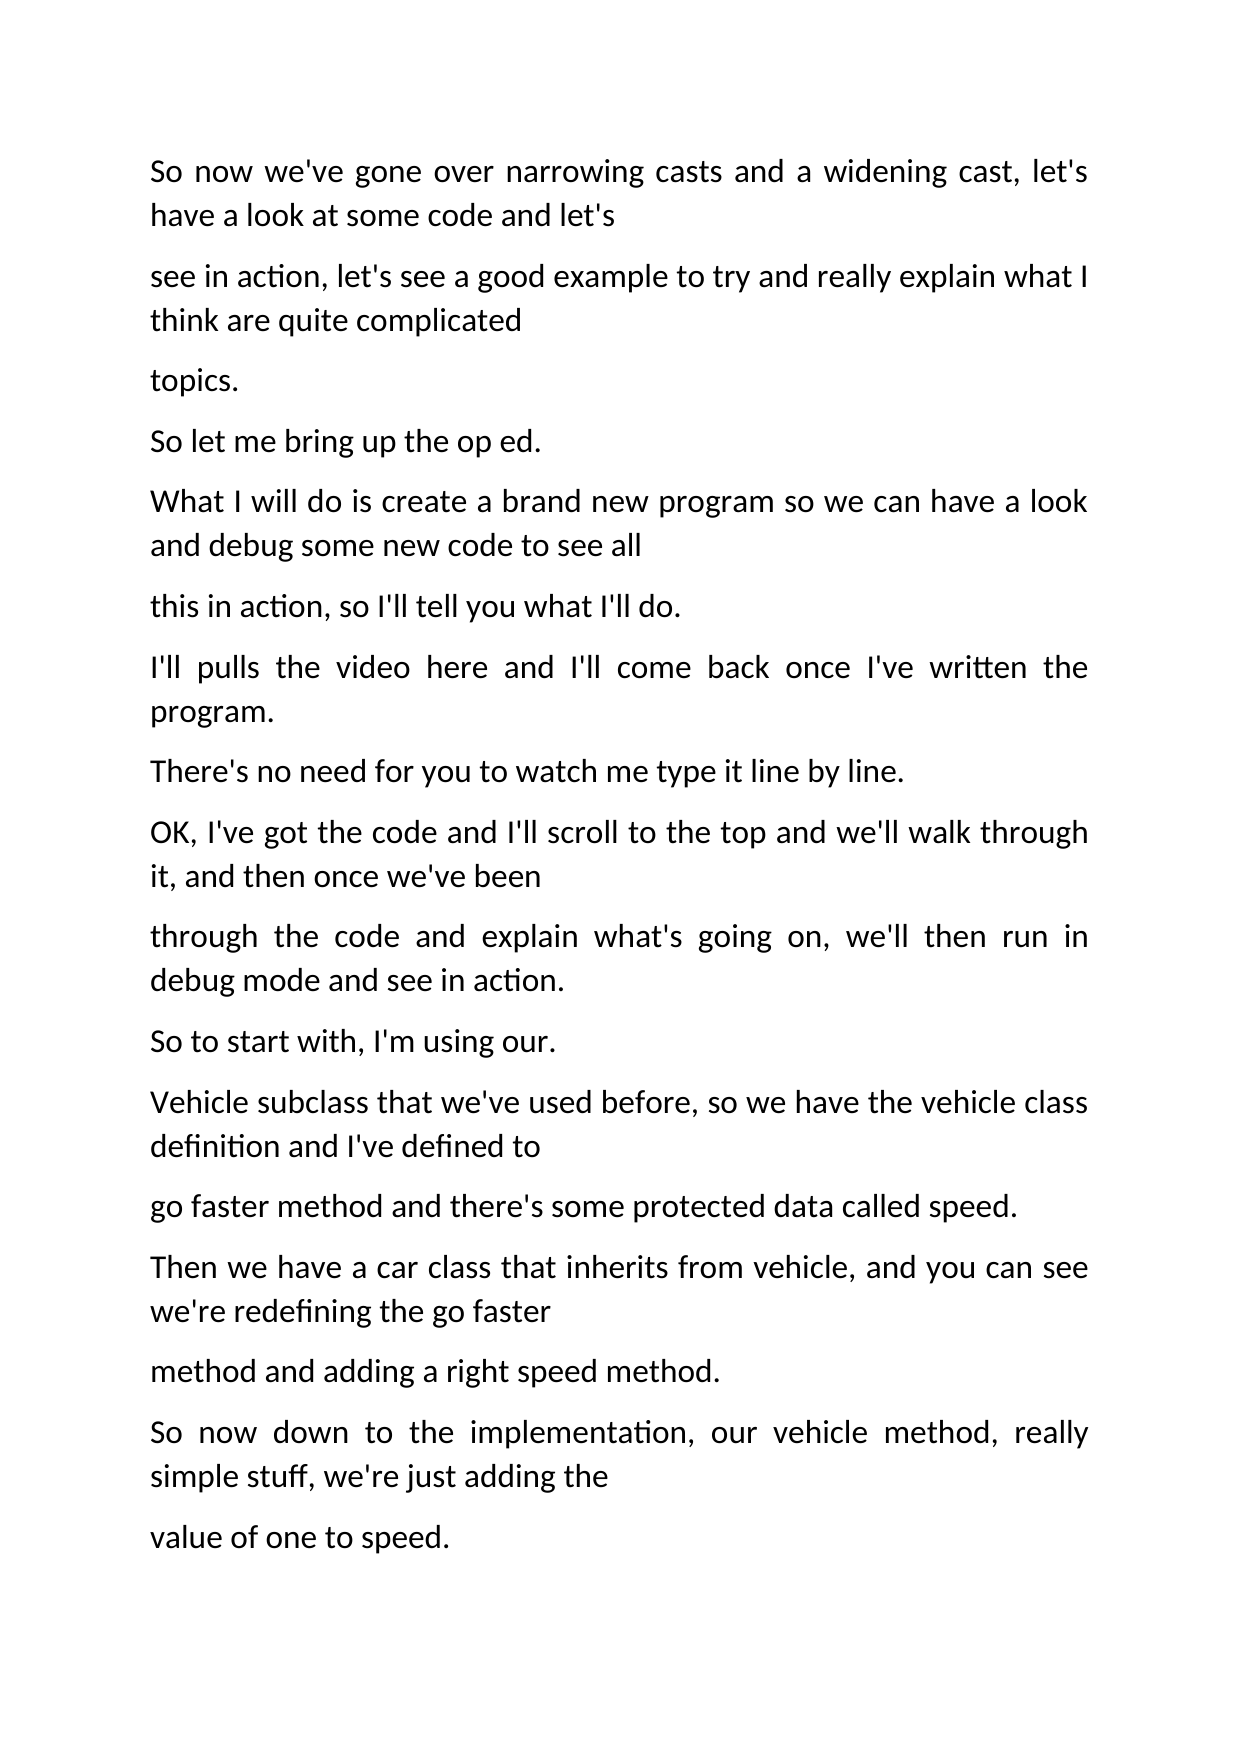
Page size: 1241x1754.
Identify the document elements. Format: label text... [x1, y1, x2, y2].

text see in action, let's see a good example to try and really explain what I think are quite complicated [150, 254, 1090, 339]
text value of one to speed. [150, 1516, 1090, 1556]
text There's no need for you to watch me type it line by line. [150, 750, 1090, 791]
text So let me bring up the op ed. [150, 420, 1090, 461]
text through the code and explain what's going on, we'll then run in debug mode and see in action. [150, 915, 1090, 1000]
text OK, I've got the code and I'll scroll to the top and we'll walk through it, and then once we've been [150, 811, 1090, 896]
text go faster method and there's some protected data called speed. [150, 1185, 1090, 1226]
text What I will do is create a brand new program so we can have a look and debug some new code to see all [150, 480, 1090, 565]
text So now we've gone over narrowing casts and a widening cast, let's have a look at some code and let's [150, 150, 1090, 235]
text So now down to the implementation, our vehicle method, really simple stuff, we're just adding the [150, 1411, 1090, 1496]
text topics. [150, 359, 1090, 400]
text I'll pulls the video here and I'll come back once I've written the program. [150, 646, 1090, 730]
text method and adding a right speed method. [150, 1350, 1090, 1391]
text Then we have a car class that inherits from vehicle, and you can see we're redefining the go faster [150, 1246, 1090, 1331]
text Vehicle subclass that we've used before, so we have the vehicle class definition and I've defined to [150, 1081, 1090, 1165]
text So to start with, I'm using our. [150, 1020, 1090, 1061]
text this in action, so I'll tell you what I'll do. [150, 585, 1090, 626]
